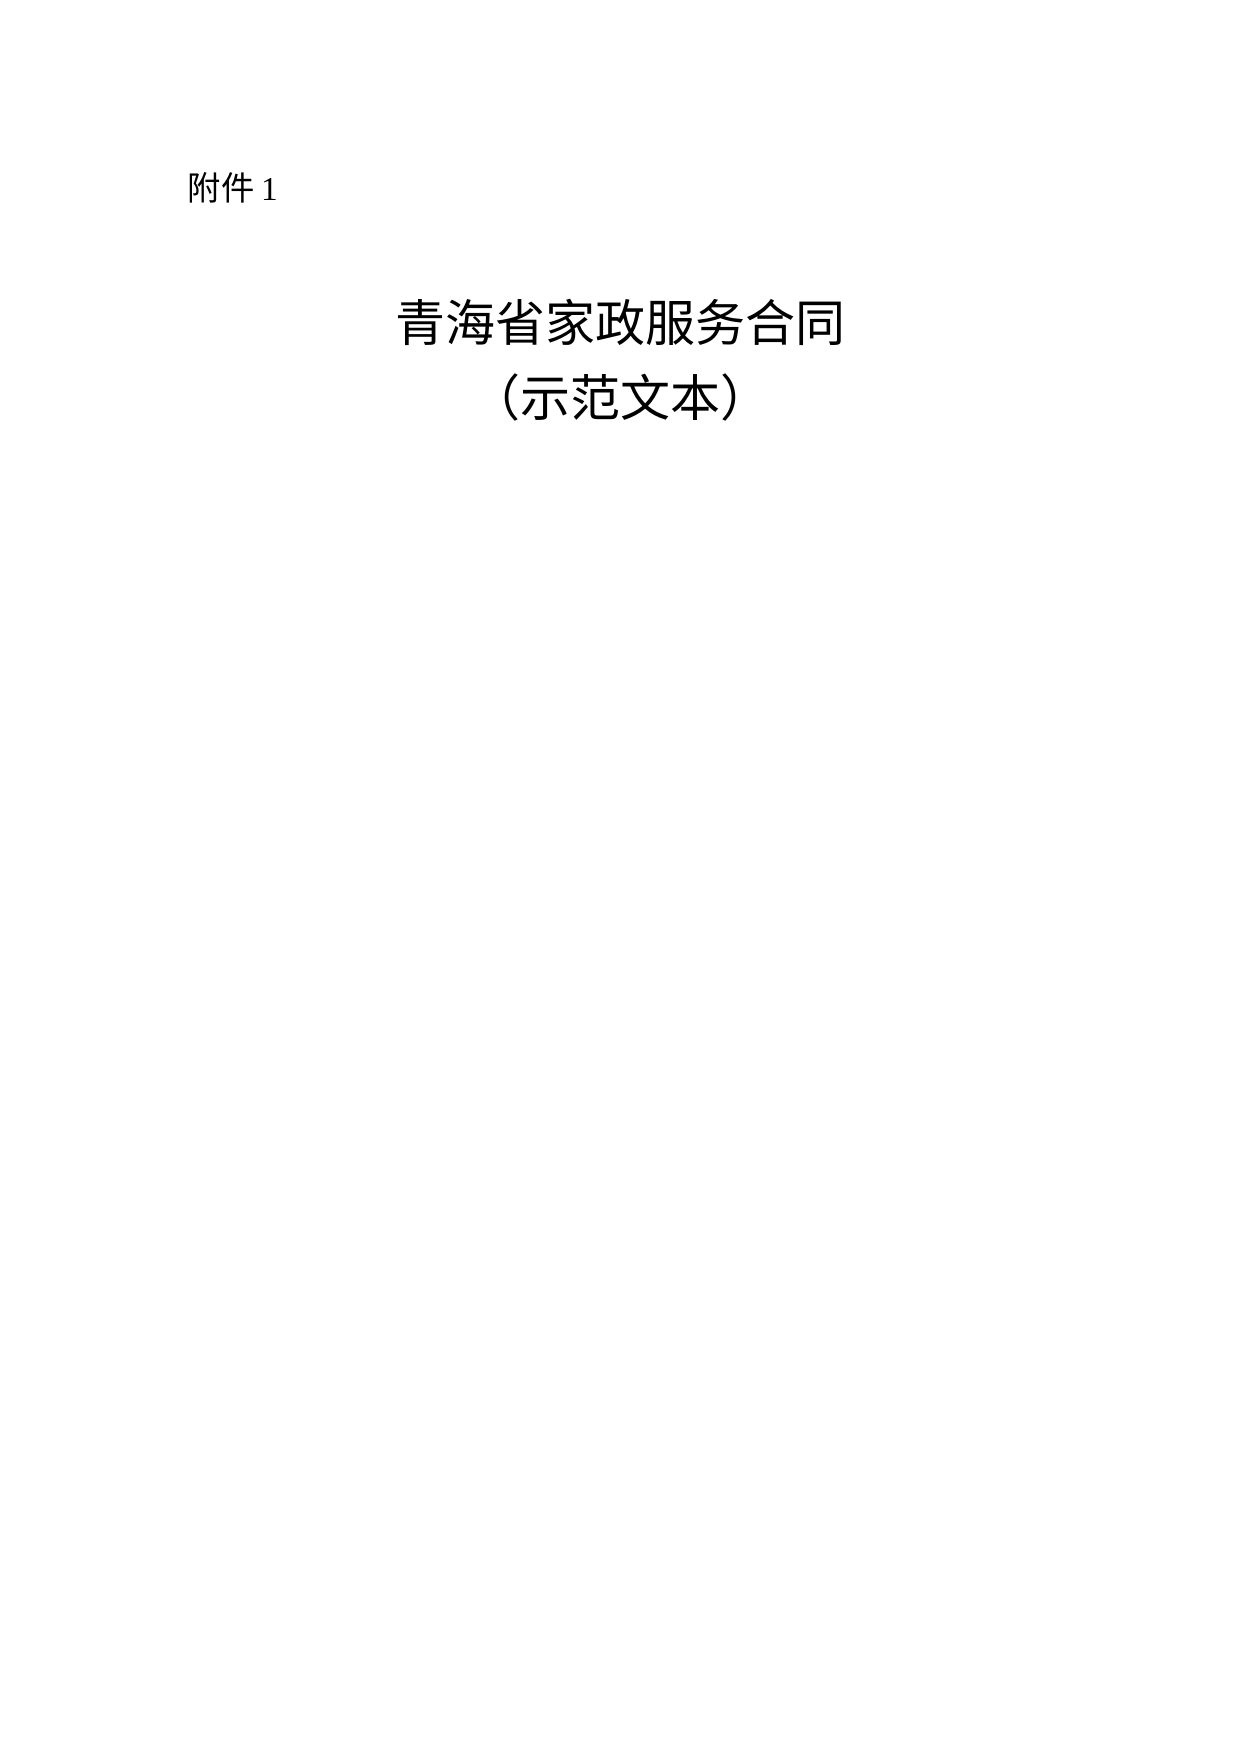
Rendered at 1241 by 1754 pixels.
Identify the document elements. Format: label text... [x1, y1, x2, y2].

text 青海省家政服务合同 [187, 283, 1053, 355]
text （示范文本） [187, 358, 1053, 431]
text 附件1 [187, 162, 1053, 210]
